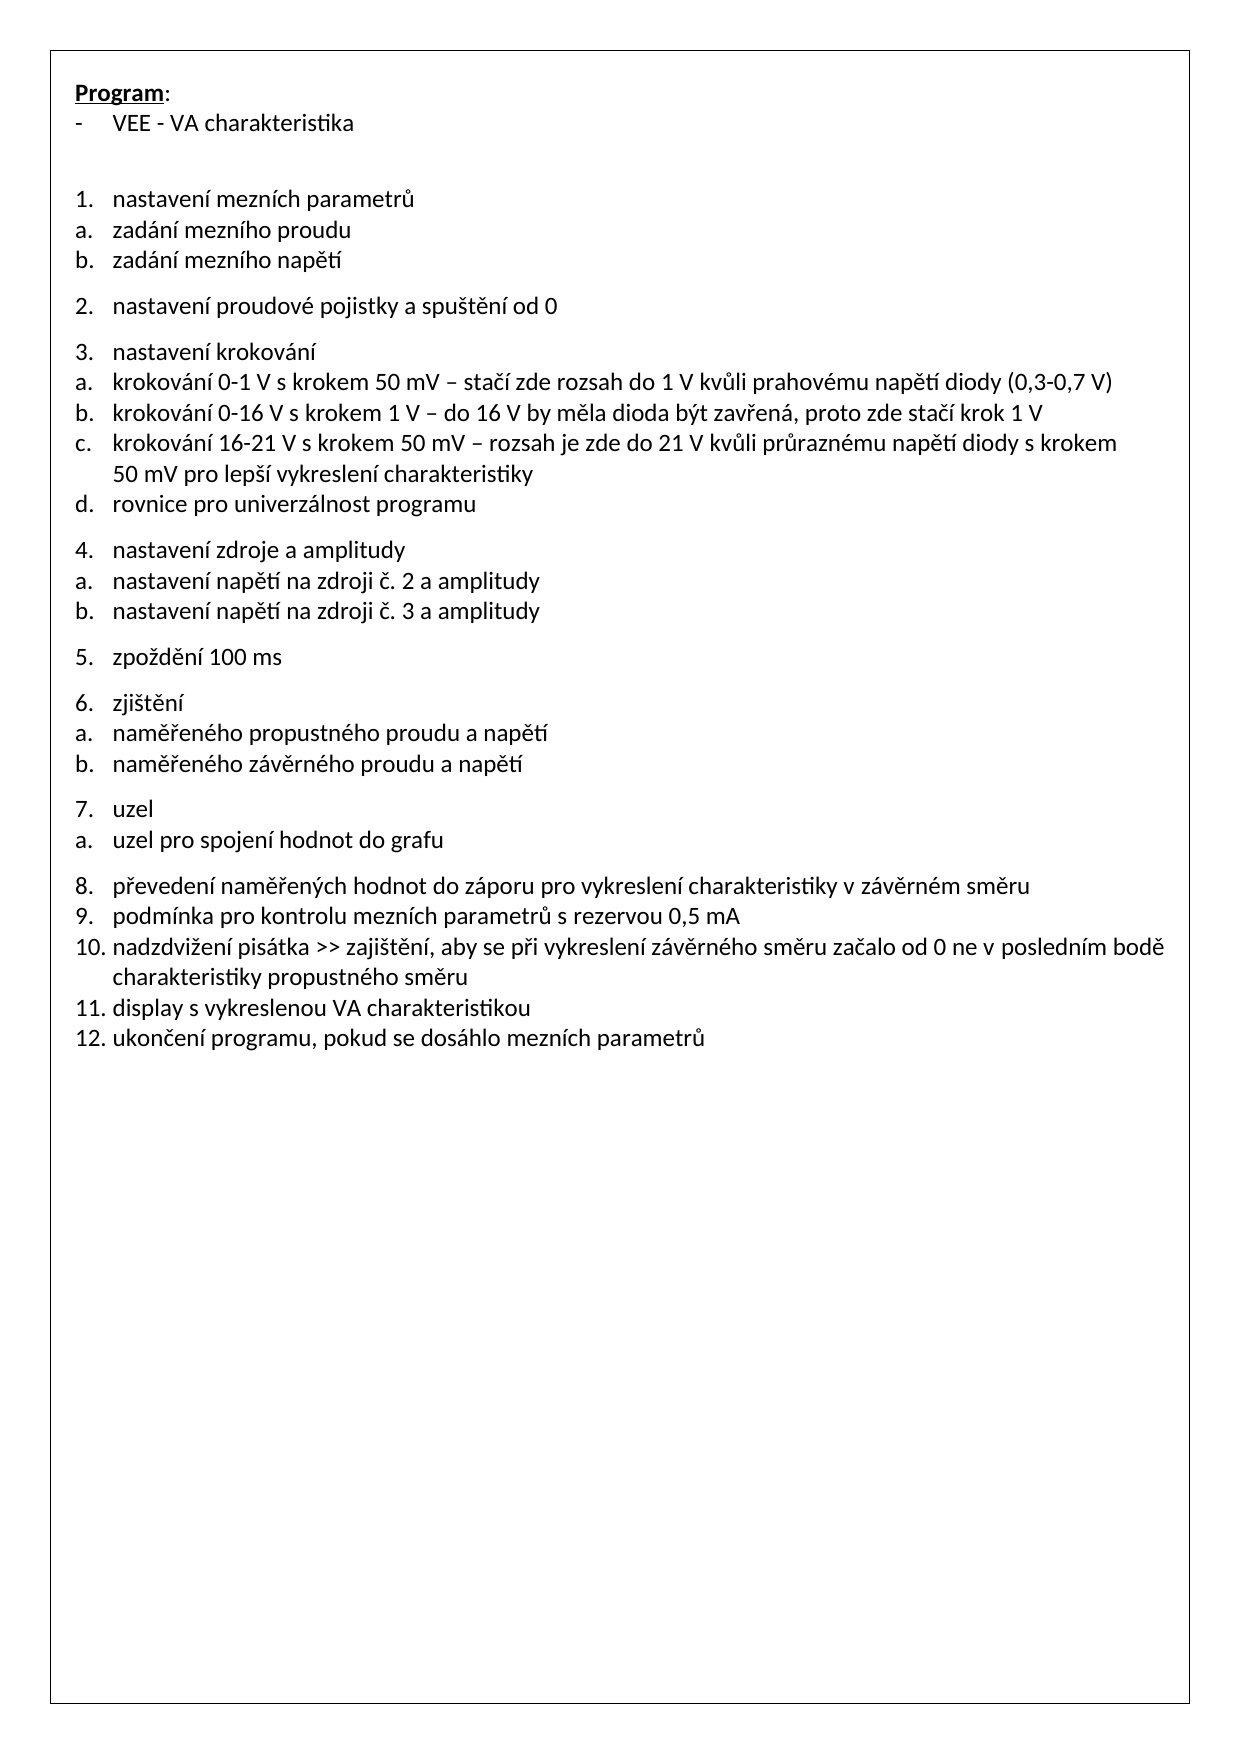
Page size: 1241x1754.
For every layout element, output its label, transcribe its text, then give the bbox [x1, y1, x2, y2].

list zpoždění 100 ms [75, 641, 1165, 672]
list krokování 0-1 V s krokem 50 mV – stačí zde rozsah do 1 V kvůli prahovému napětí diody (0,3-0,7 V) [75, 367, 1165, 397]
list nastavení napětí na zdroji č. 3 a amplitudy [75, 595, 1165, 626]
list zadání mezního proudu [75, 214, 1165, 244]
list naměřeného závěrného proudu a napětí [75, 748, 1165, 778]
list nastavení zdroje a amplitudy [75, 534, 1165, 565]
list nastavení mezních parametrů [75, 183, 1165, 214]
list nadzdvižení pisátka >> zajištění, aby se při vykreslení závěrného směru začalo od 0 ne v posledním bodě charakteristiky propustného směru [75, 931, 1165, 992]
text Program: [75, 77, 1165, 107]
list krokování 16-21 V s krokem 50 mV – rozsah je zde do 21 V kvůli průraznému napětí diody s krokem 50 mV pro lepší vykreslení charakteristiky [75, 428, 1165, 489]
list převedení naměřených hodnot do záporu pro vykreslení charakteristiky v závěrném směru [75, 870, 1165, 900]
list uzel pro spojení hodnot do grafu [75, 824, 1165, 855]
list naměřeného propustného proudu a napětí [75, 717, 1165, 748]
list zjištění [75, 687, 1165, 717]
list uzel [75, 794, 1165, 824]
list VEE - VA charakteristika [75, 107, 1165, 138]
list display s vykreslenou VA charakteristikou [75, 992, 1165, 1022]
list nastavení proudové pojistky a spuštění od 0 [75, 290, 1165, 321]
list nastavení napětí na zdroji č. 2 a amplitudy [75, 565, 1165, 595]
list krokování 0-16 V s krokem 1 V – do 16 V by měla dioda být zavřená, proto zde stačí krok 1 V [75, 397, 1165, 428]
list ukončení programu, pokud se dosáhlo mezních parametrů [75, 1022, 1165, 1053]
list nastavení krokování [75, 336, 1165, 367]
list zadání mezního napětí [75, 244, 1165, 275]
list podmínka pro kontrolu mezních parametrů s rezervou 0,5 mA [75, 900, 1165, 931]
list rovnice pro univerzálnost programu [75, 489, 1165, 519]
